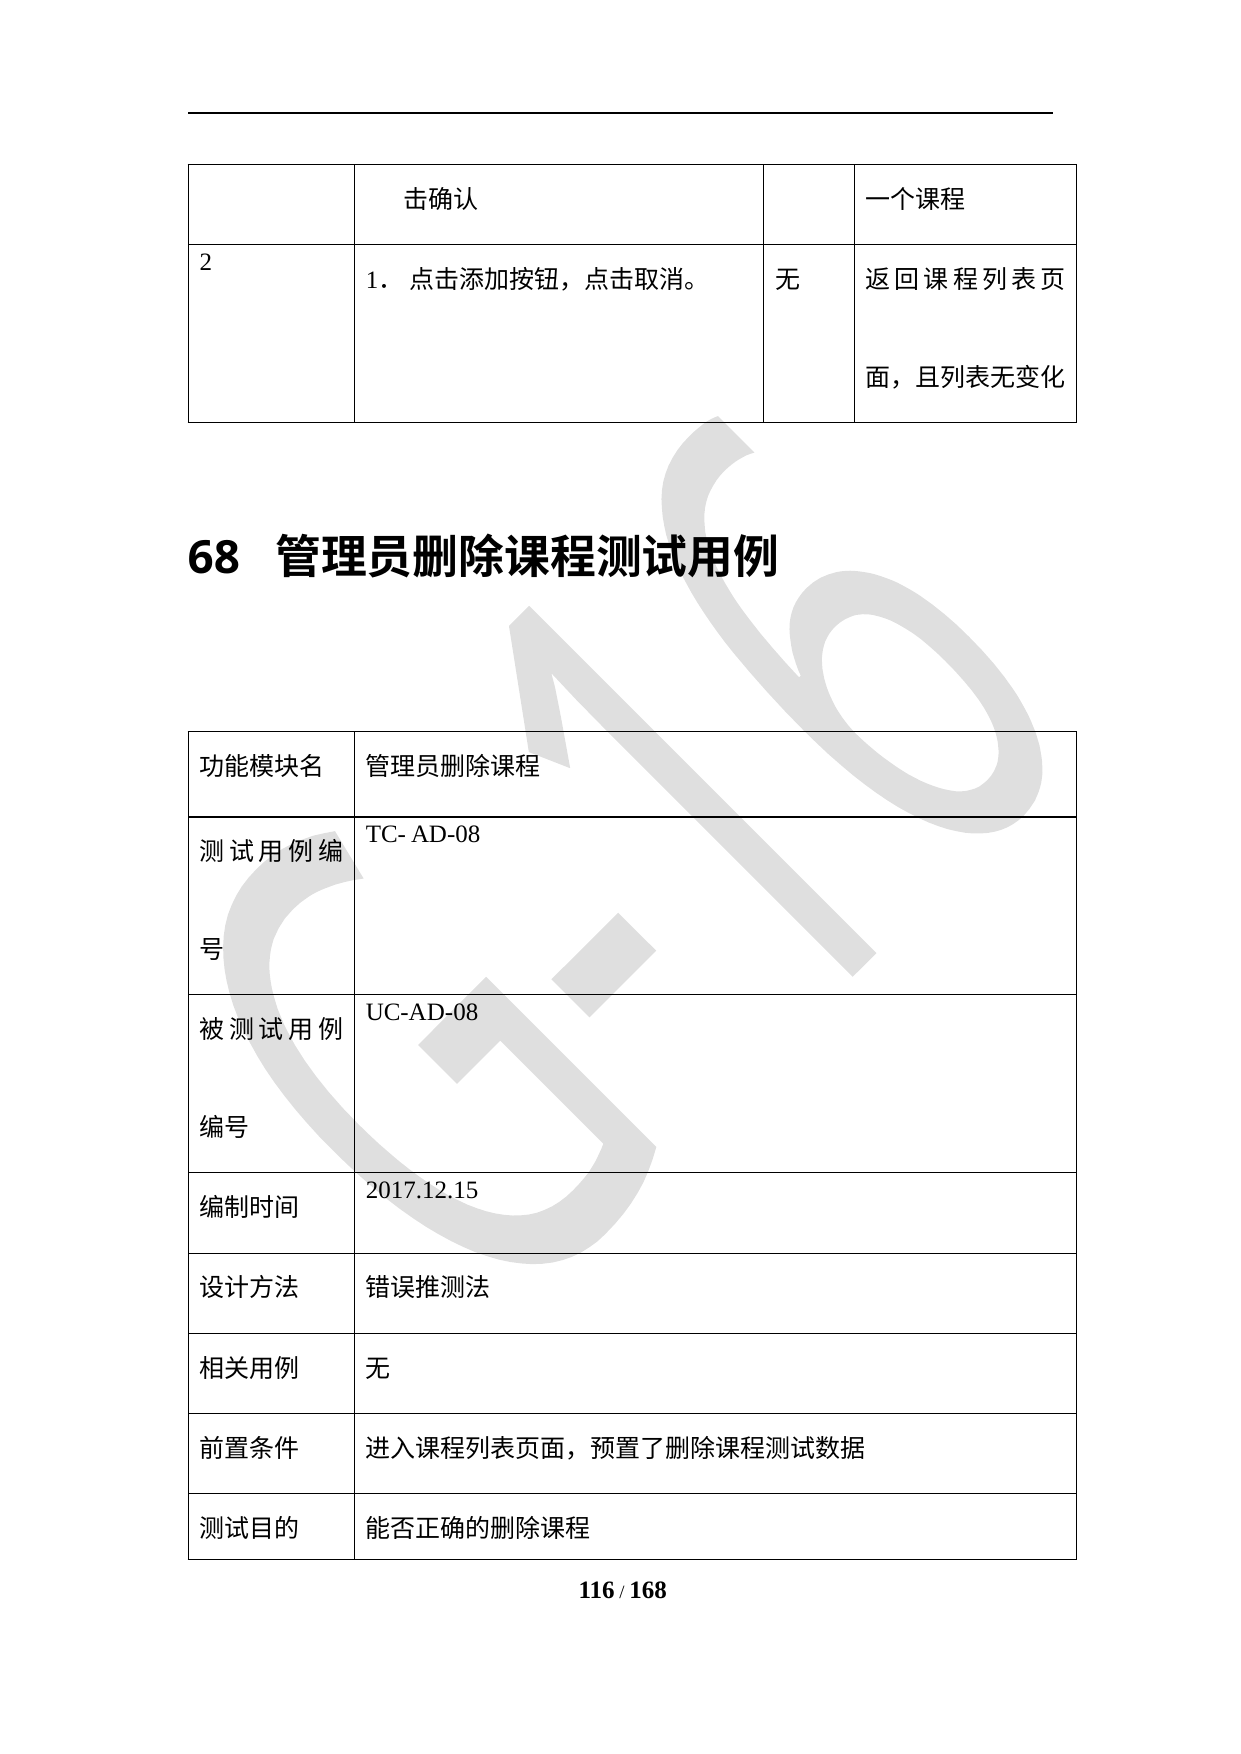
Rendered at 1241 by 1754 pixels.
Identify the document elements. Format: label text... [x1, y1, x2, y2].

table_cell 返回课程列表页面，且列表无变化 [855, 245, 1076, 422]
table_cell 1 [189, 165, 354, 244]
table_cell 2017.12.15 [355, 1173, 1076, 1252]
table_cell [355, 165, 763, 244]
table_cell 测试目的 [189, 1494, 354, 1559]
table_cell 被测试用例编号 [189, 995, 354, 1172]
table_header 功能模块名 [189, 732, 354, 816]
table_cell 前置条件 [189, 1414, 354, 1493]
table_cell 2 [189, 245, 354, 422]
table_cell 相关用例 [189, 1334, 354, 1413]
table_cell 无 [355, 1334, 1076, 1413]
table_cell 课程列表新添加了一个课程 [855, 165, 1076, 244]
subtitle 管理员删除课程测试用例 [187, 505, 1053, 603]
table_cell 无 [764, 245, 854, 422]
table_cell 点击添加按钮，点击取消。 [355, 245, 763, 422]
table_cell 编制时间 [189, 1173, 354, 1252]
table_cell 错误推测法 [355, 1254, 1076, 1333]
table_header 管理员删除课程 [355, 732, 1076, 816]
table_cell UC-AD-08 [355, 995, 1076, 1172]
table_cell 测试用例编号 [189, 818, 354, 994]
table_cell 能否正确的删除课程 [355, 1494, 1076, 1559]
table_cell 无 [764, 165, 854, 244]
table_cell 进入课程列表页面，预置了删除课程测试数据 [355, 1414, 1076, 1493]
table_cell TC- AD-08 [355, 818, 1076, 994]
table_cell 设计方法 [189, 1254, 354, 1333]
